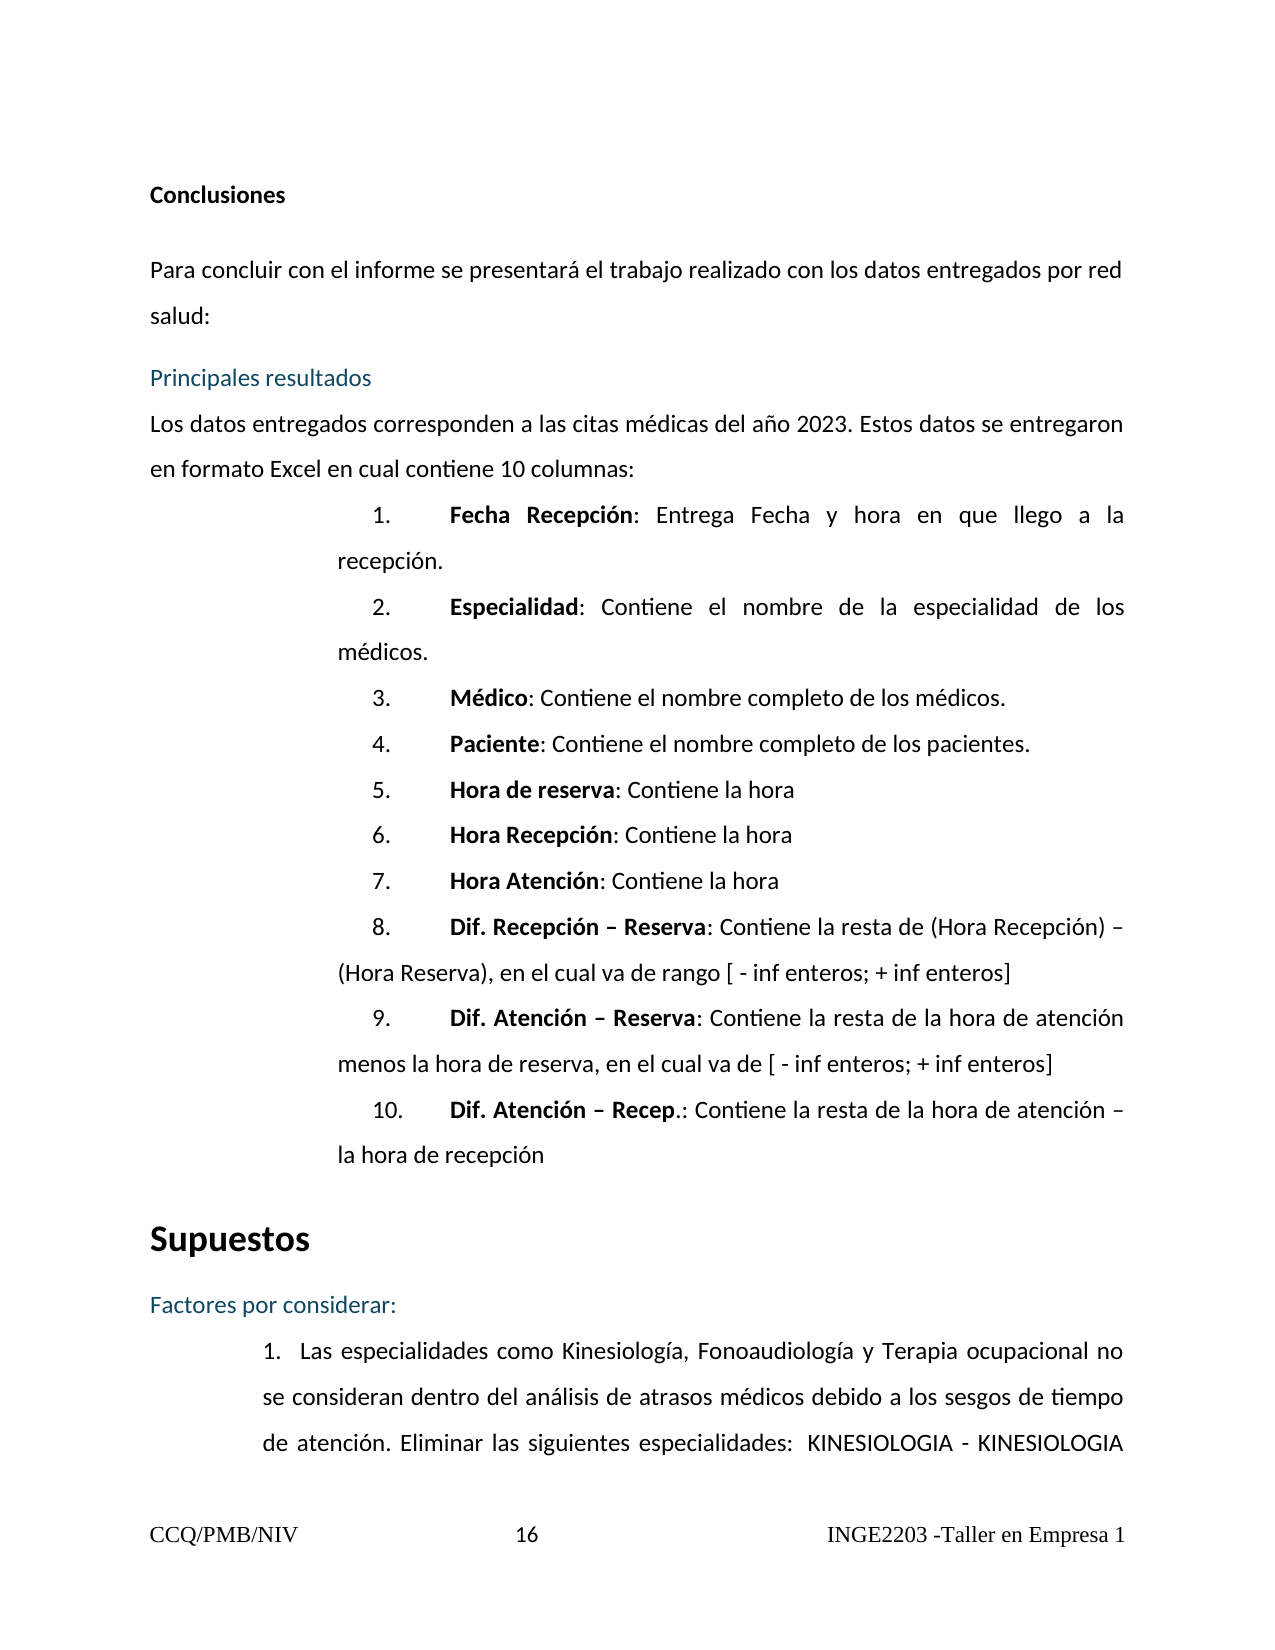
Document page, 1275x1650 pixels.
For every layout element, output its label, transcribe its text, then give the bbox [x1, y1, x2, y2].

list Hora de reserva: Contiene la hora [337, 774, 1125, 804]
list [262, 1335, 1125, 1457]
text Para concluir con el informe se presentará el trabajo realizado con los datos entregados por red salud: [150, 254, 1125, 330]
text Principales resultados [150, 362, 1125, 393]
text Los datos entregados corresponden a las citas médicas del año 2023. Estos datos se entregaron en formato Excel en cual contiene 10 columnas: [150, 408, 1125, 484]
list Hora Atención: Contiene la hora [337, 865, 1125, 896]
list Dif. Atención – Recep.: Contiene la resta de la hora de atención – la hora de recepción [337, 1094, 1125, 1170]
subtitle Supuestos [150, 1214, 1125, 1260]
list Fecha Recepción: Entrega Fecha y hora en que llego a la recepción. [337, 499, 1125, 576]
list Dif. Atención – Reserva: Contiene la resta de la hora de atención menos la hora de reserva, en el cual va de [ - inf enteros; + inf enteros] [337, 1002, 1125, 1079]
subtitle Conclusiones [150, 179, 1125, 210]
list Hora Recepción: Contiene la hora [337, 819, 1125, 850]
list Médico: Contiene el nombre completo de los médicos. [337, 682, 1125, 713]
list Paciente: Contiene el nombre completo de los pacientes. [337, 728, 1125, 758]
list Especialidad: Contiene el nombre de la especialidad de los médicos. [337, 591, 1125, 667]
list Dif. Recepción – Reserva: Contiene la resta de (Hora Recepción) – (Hora Reserva), en el cual va de rango [ - inf enteros; + inf enteros] [337, 911, 1125, 987]
text Factores por considerar: [150, 1289, 1125, 1320]
